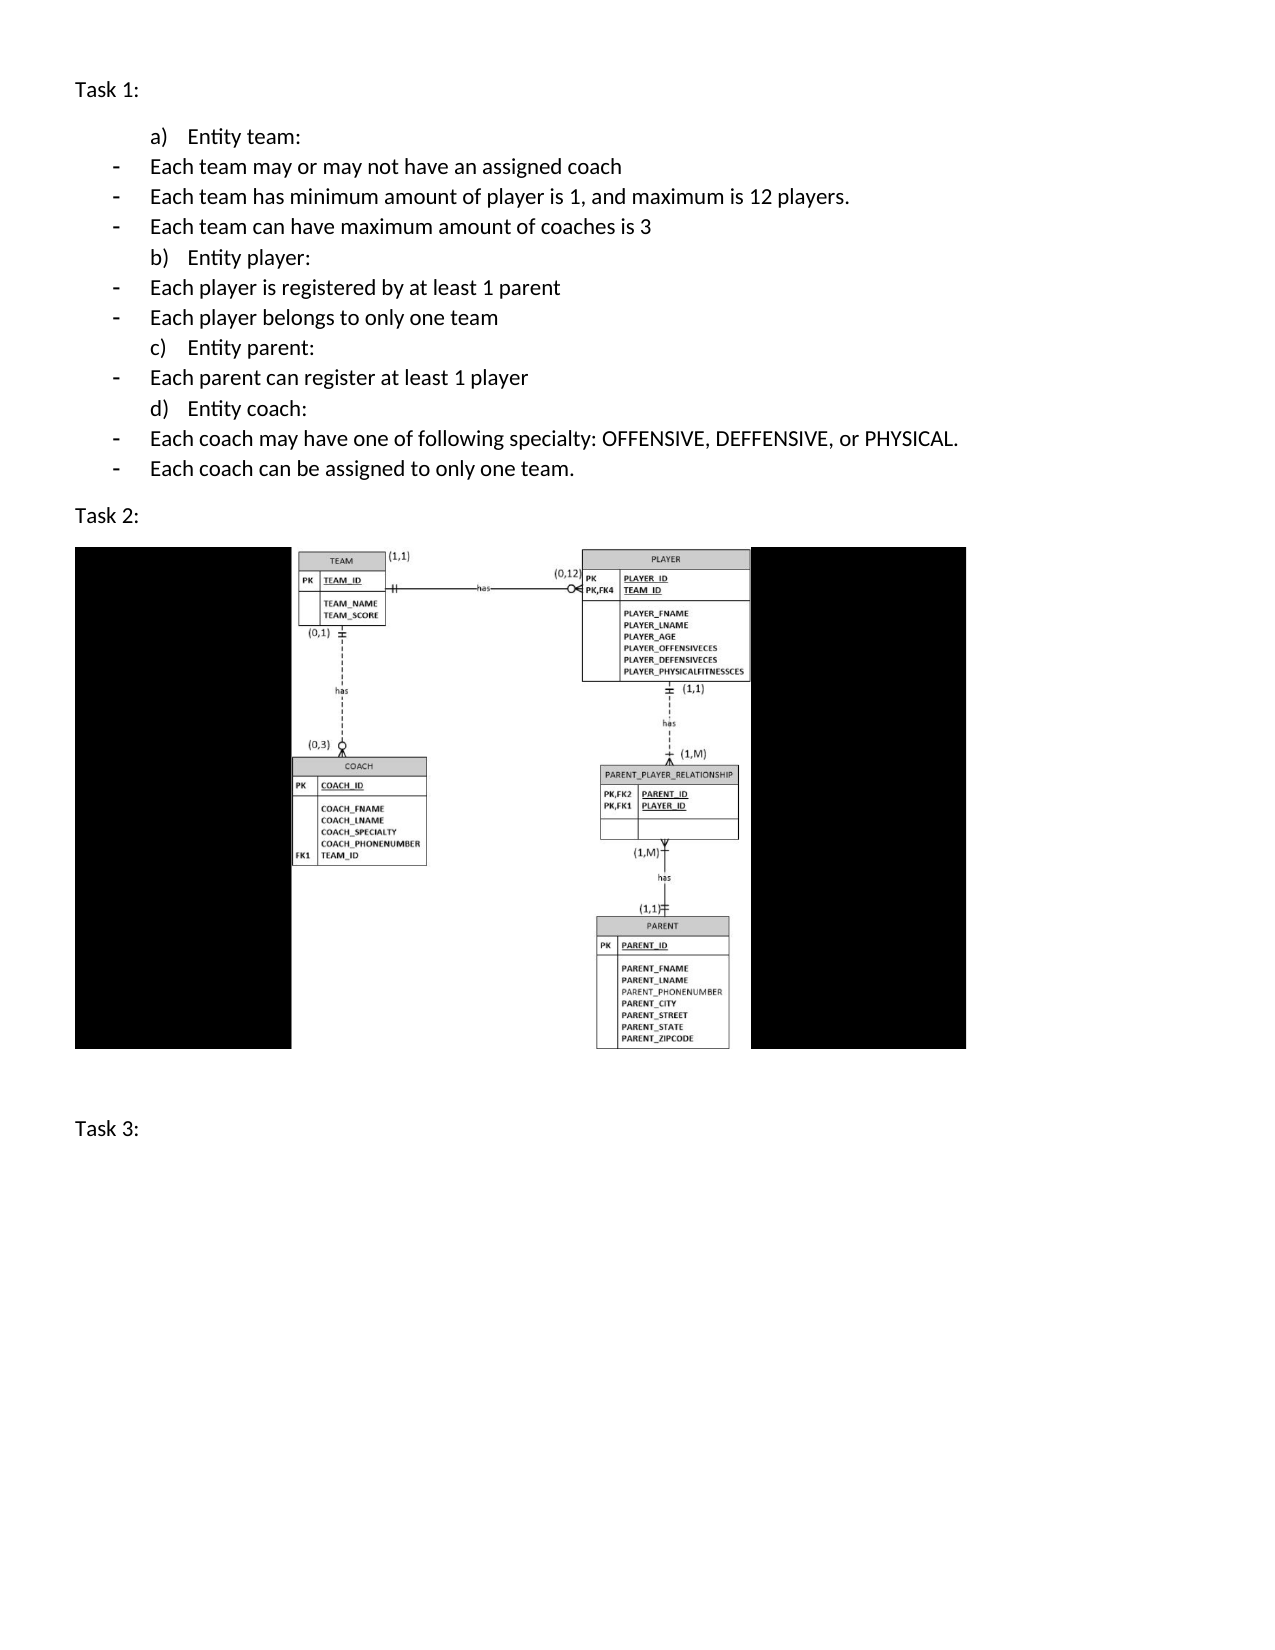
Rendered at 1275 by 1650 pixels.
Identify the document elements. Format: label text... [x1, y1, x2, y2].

list Entity parent: [150, 333, 1200, 361]
list Each parent can register at least 1 player [112, 363, 1200, 392]
list Each player belongs to only one team [112, 303, 1200, 331]
picture [75, 547, 967, 1049]
list Each coach can be assigned to only one team. [112, 454, 1200, 482]
list Each team may or may not have an assigned coach [112, 152, 1200, 180]
text Task 3: [75, 1114, 1200, 1143]
text Task 2: [75, 501, 1200, 529]
list Each team can have maximum amount of coaches is 3 [112, 212, 1200, 241]
text Task 1: [75, 75, 1200, 103]
list Each coach may have one of following specialty: OFFENSIVE, DEFFENSIVE, or PHYSICAL. [112, 424, 1200, 452]
list Each team has minimum amount of player is 1, and maximum is 12 players. [112, 182, 1200, 210]
list Entity coach: [150, 394, 1200, 422]
list Entity player: [150, 243, 1200, 271]
list Each player is registered by at least 1 parent [112, 273, 1200, 301]
list Entity team: [150, 122, 1200, 150]
